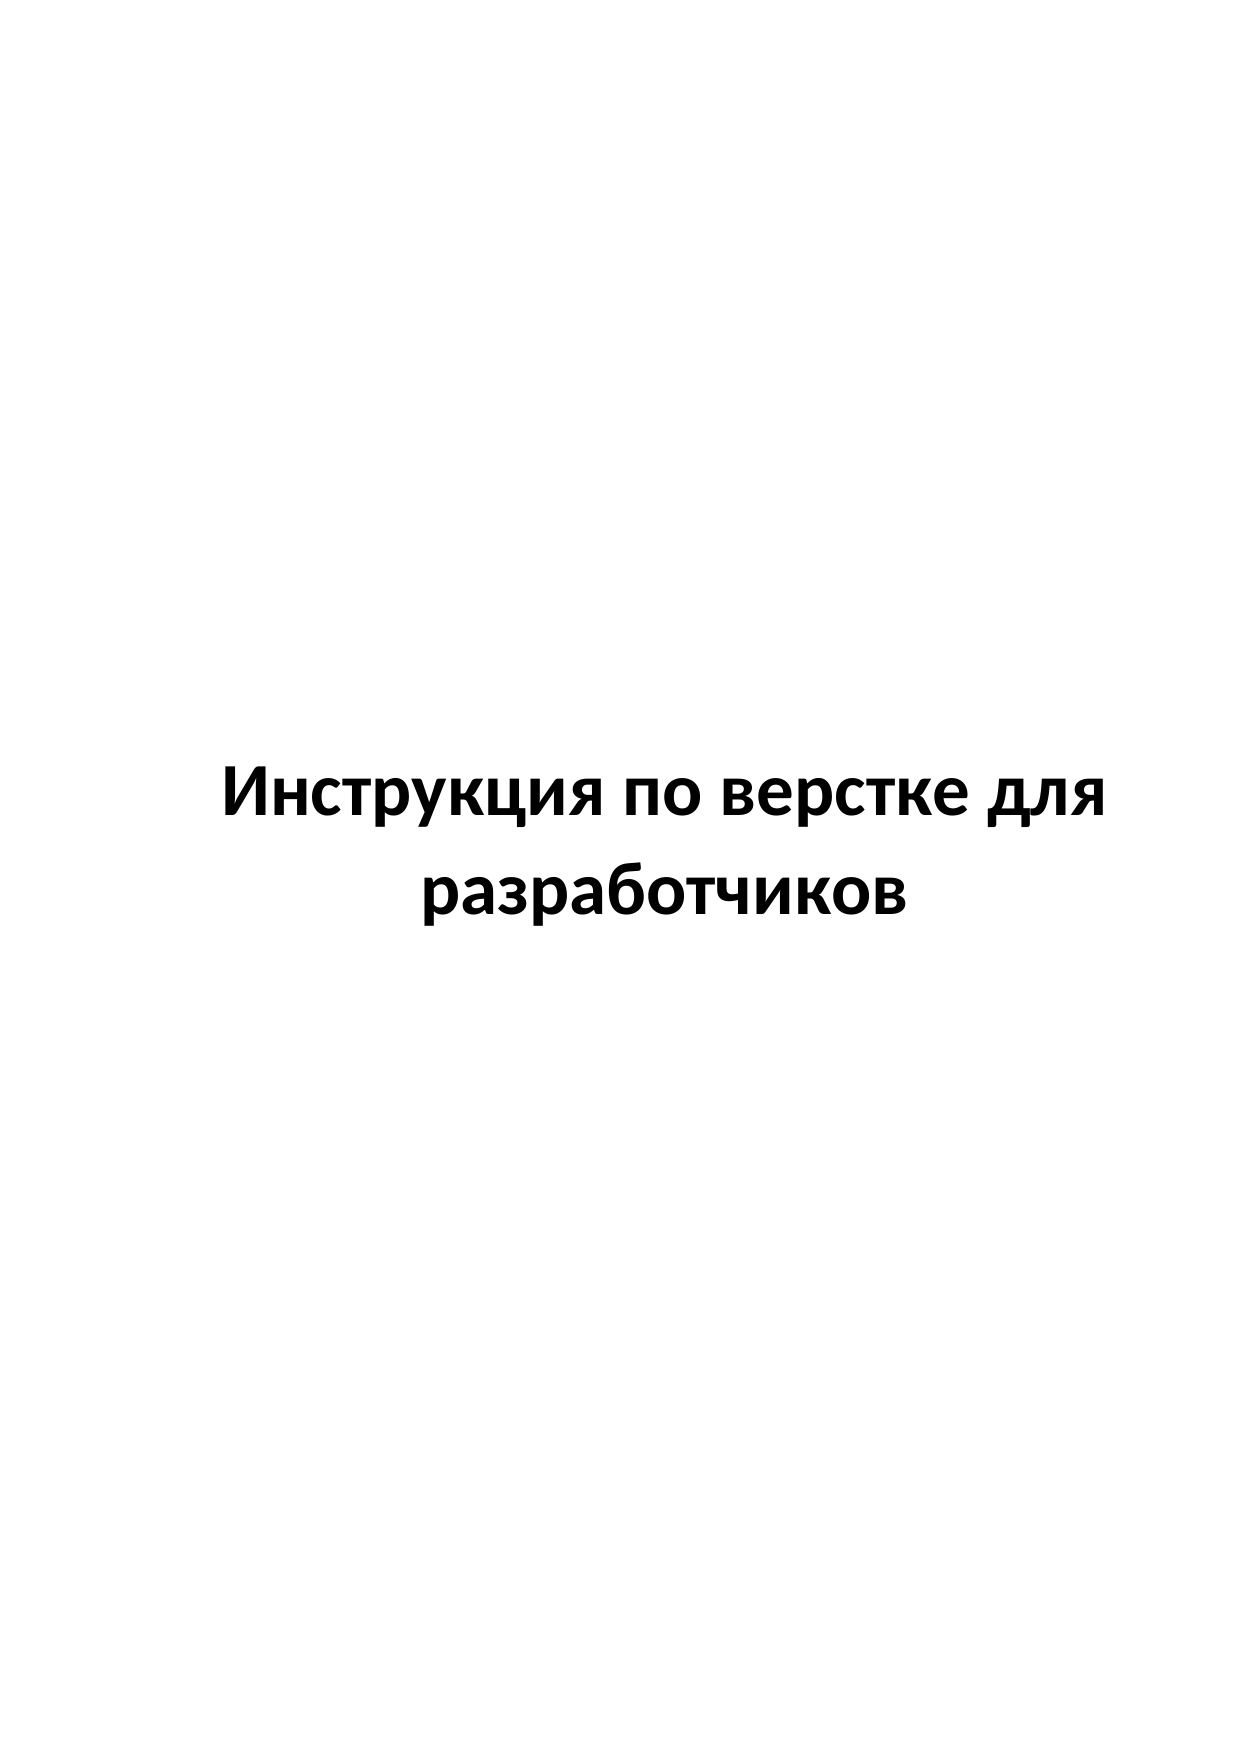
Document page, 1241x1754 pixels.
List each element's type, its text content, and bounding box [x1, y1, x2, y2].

text Инструкция по верстке для разработчиков [177, 743, 1152, 933]
